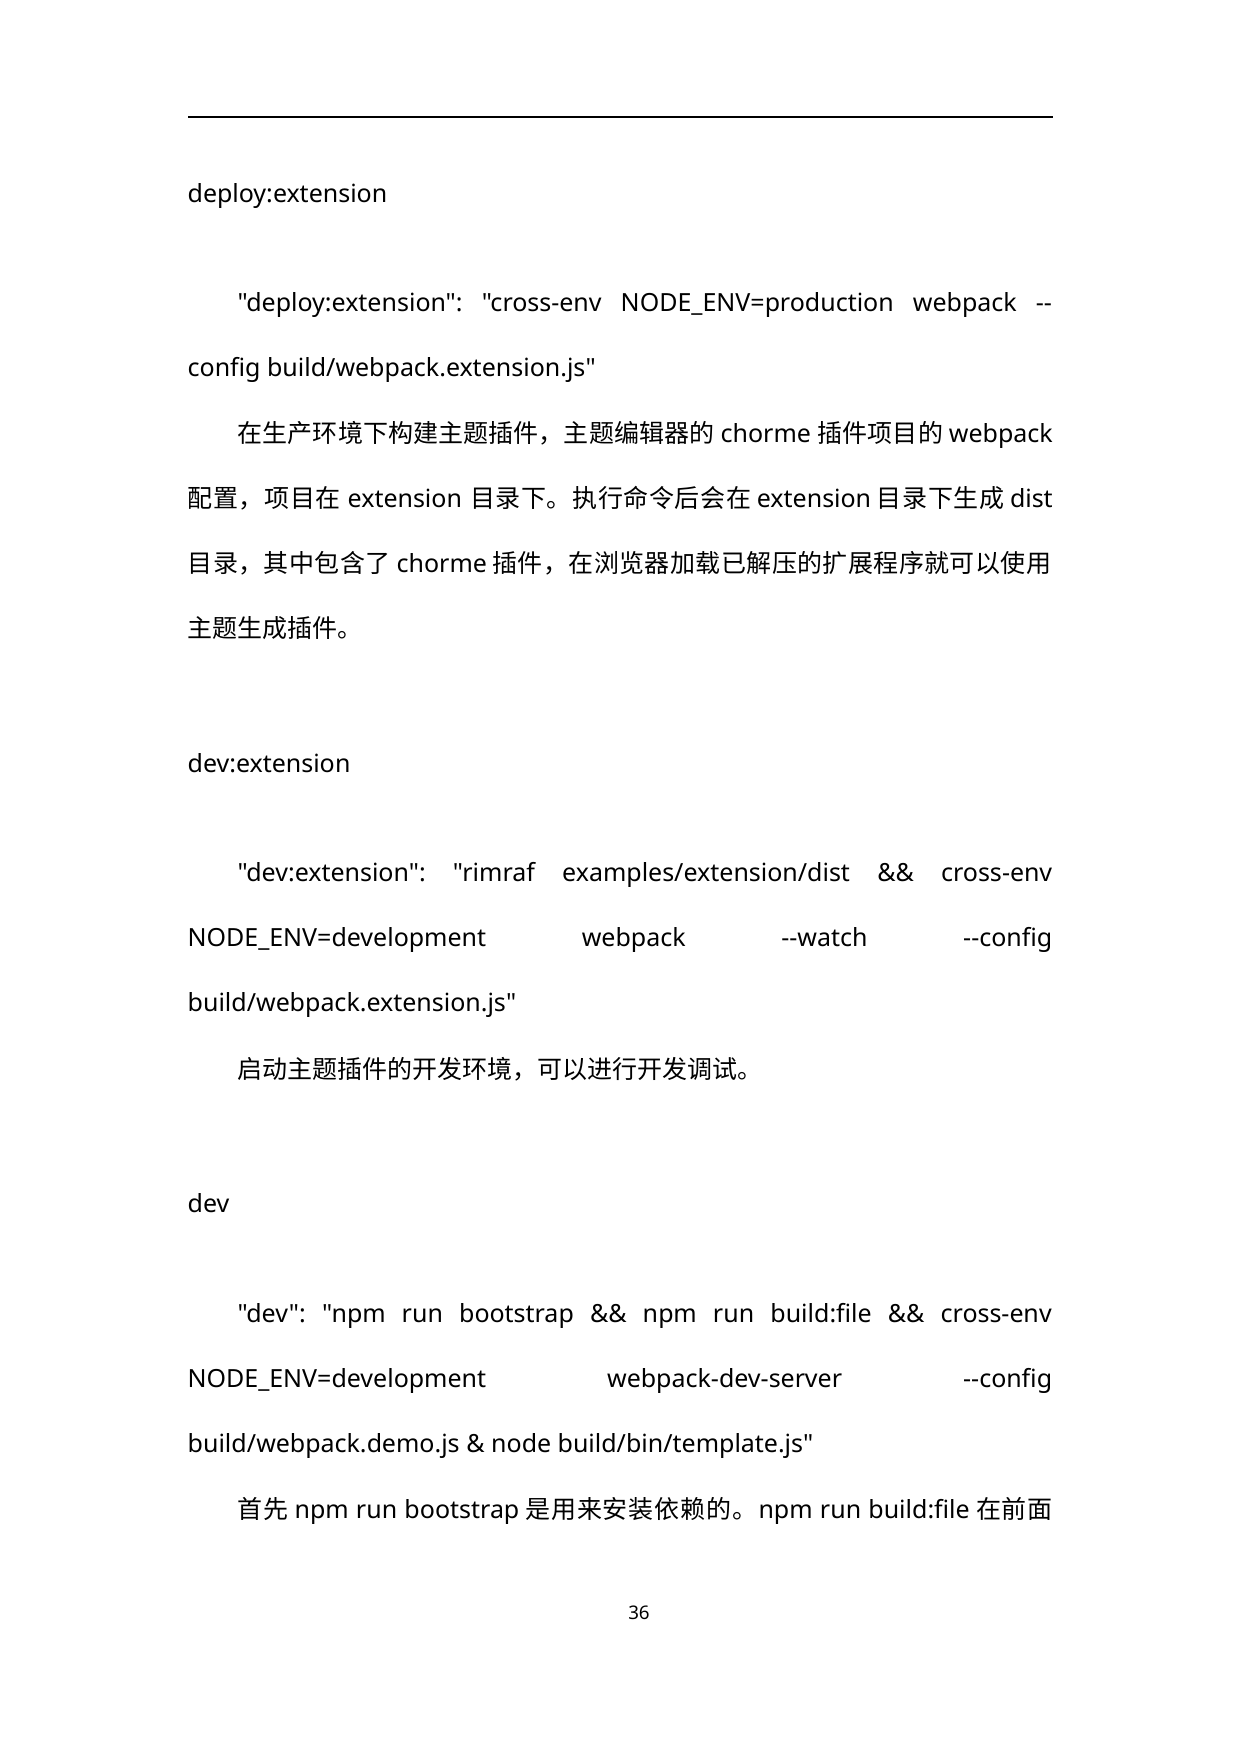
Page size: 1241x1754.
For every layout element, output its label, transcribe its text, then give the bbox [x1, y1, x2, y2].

text 启动主题插件的开发环境，可以进行开发调试。 [187, 1035, 1053, 1100]
text 在生产环境下构建主题插件，主题编辑器的 chorme 插件项目的 webpack 配置，项目在 extension 目录下。执行命令后会在extension目录下生成dist目录，其中包含了chorme插件，在浏览器加载已解压的扩展程序就可以使用主题生成插件。 [187, 399, 1053, 659]
subtitle dev:extension [187, 730, 1053, 795]
subtitle dev [187, 1170, 1053, 1235]
text "dev:extension": "rimraf examples/extension/dist && cross-env NODE_ENV=development webpack --watch --config build/webpack.extension.js" [187, 840, 1053, 1035]
text "deploy:extension": "cross-env NODE_ENV=production webpack --config build/webpack.extension.js" [187, 269, 1053, 399]
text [187, 1475, 1053, 1540]
text "dev": "npm run bootstrap && npm run build:file && cross-env NODE_ENV=development webpack-dev-server --config build/webpack.demo.js & node build/bin/template.js" [187, 1280, 1053, 1475]
subtitle deploy:extension [187, 160, 1053, 225]
